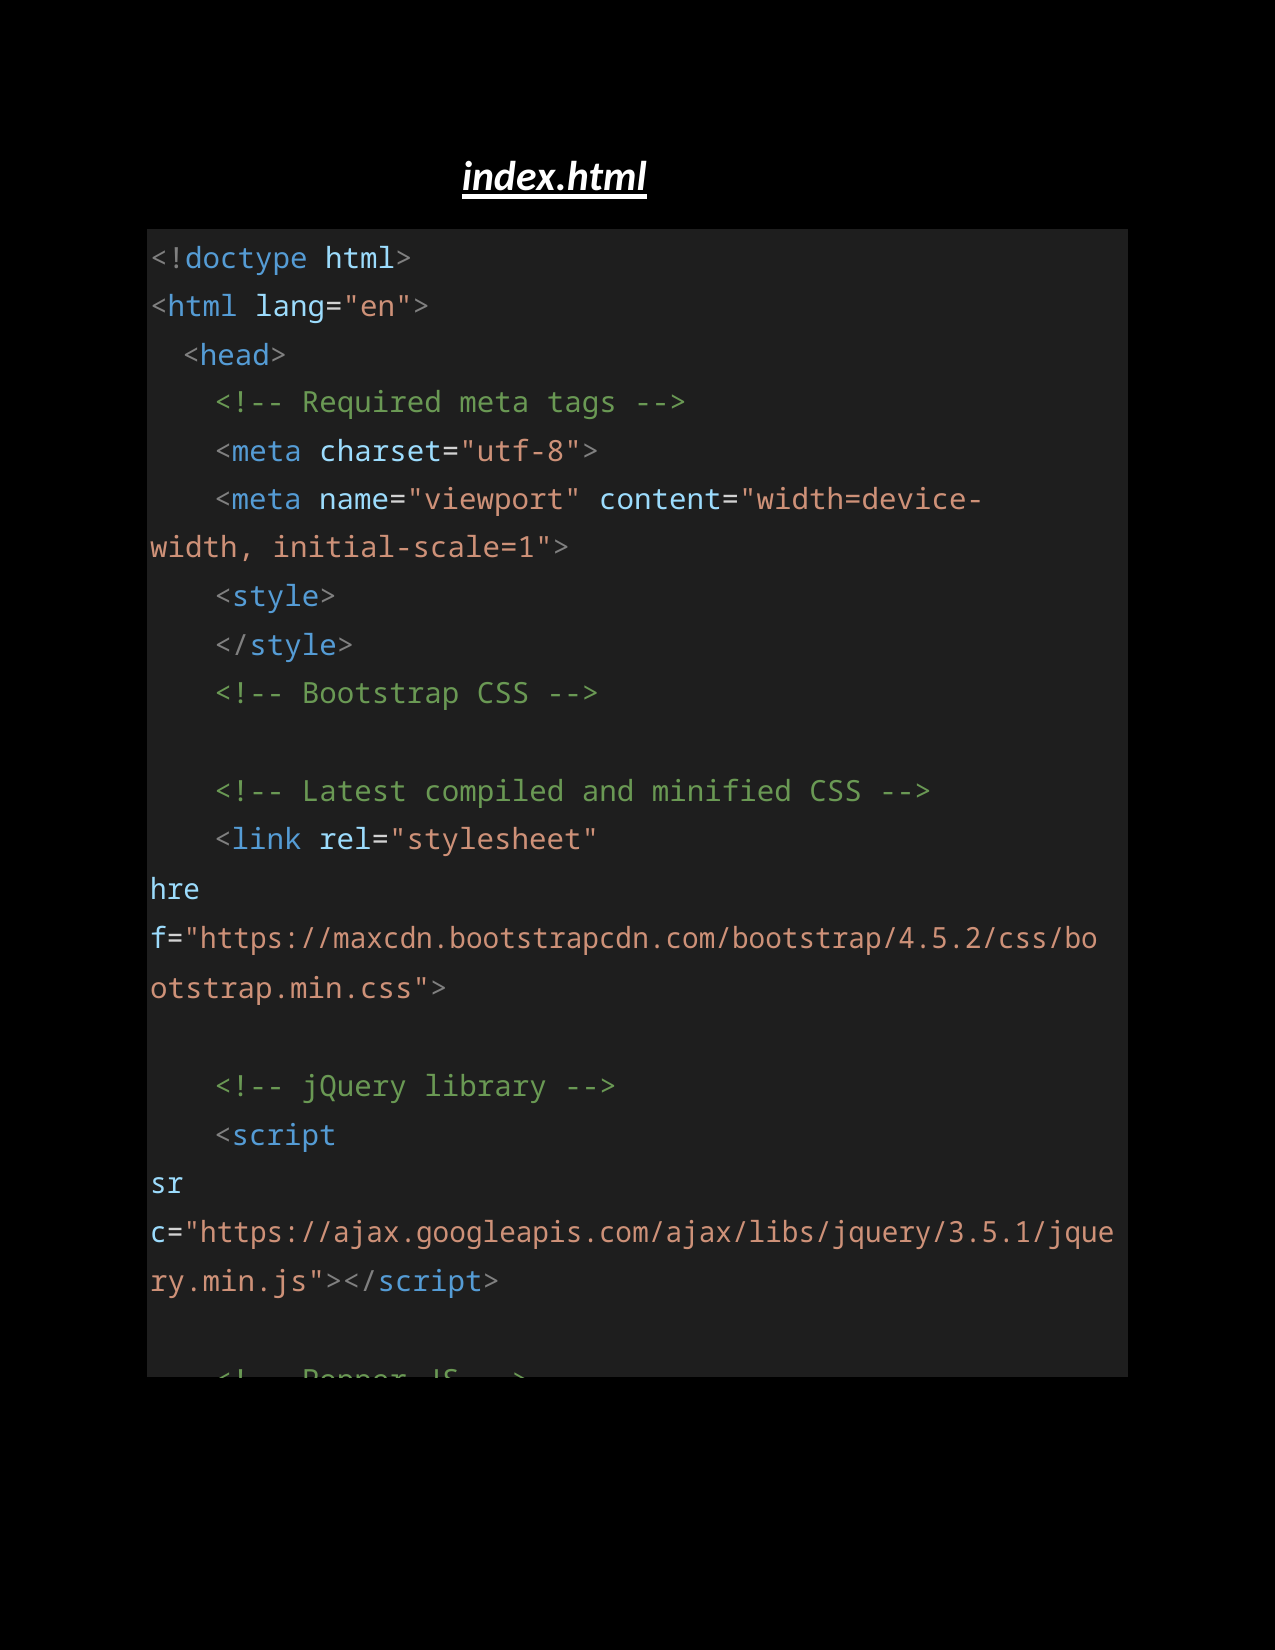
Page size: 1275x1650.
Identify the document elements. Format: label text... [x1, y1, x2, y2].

text index.html [462, 150, 1139, 201]
